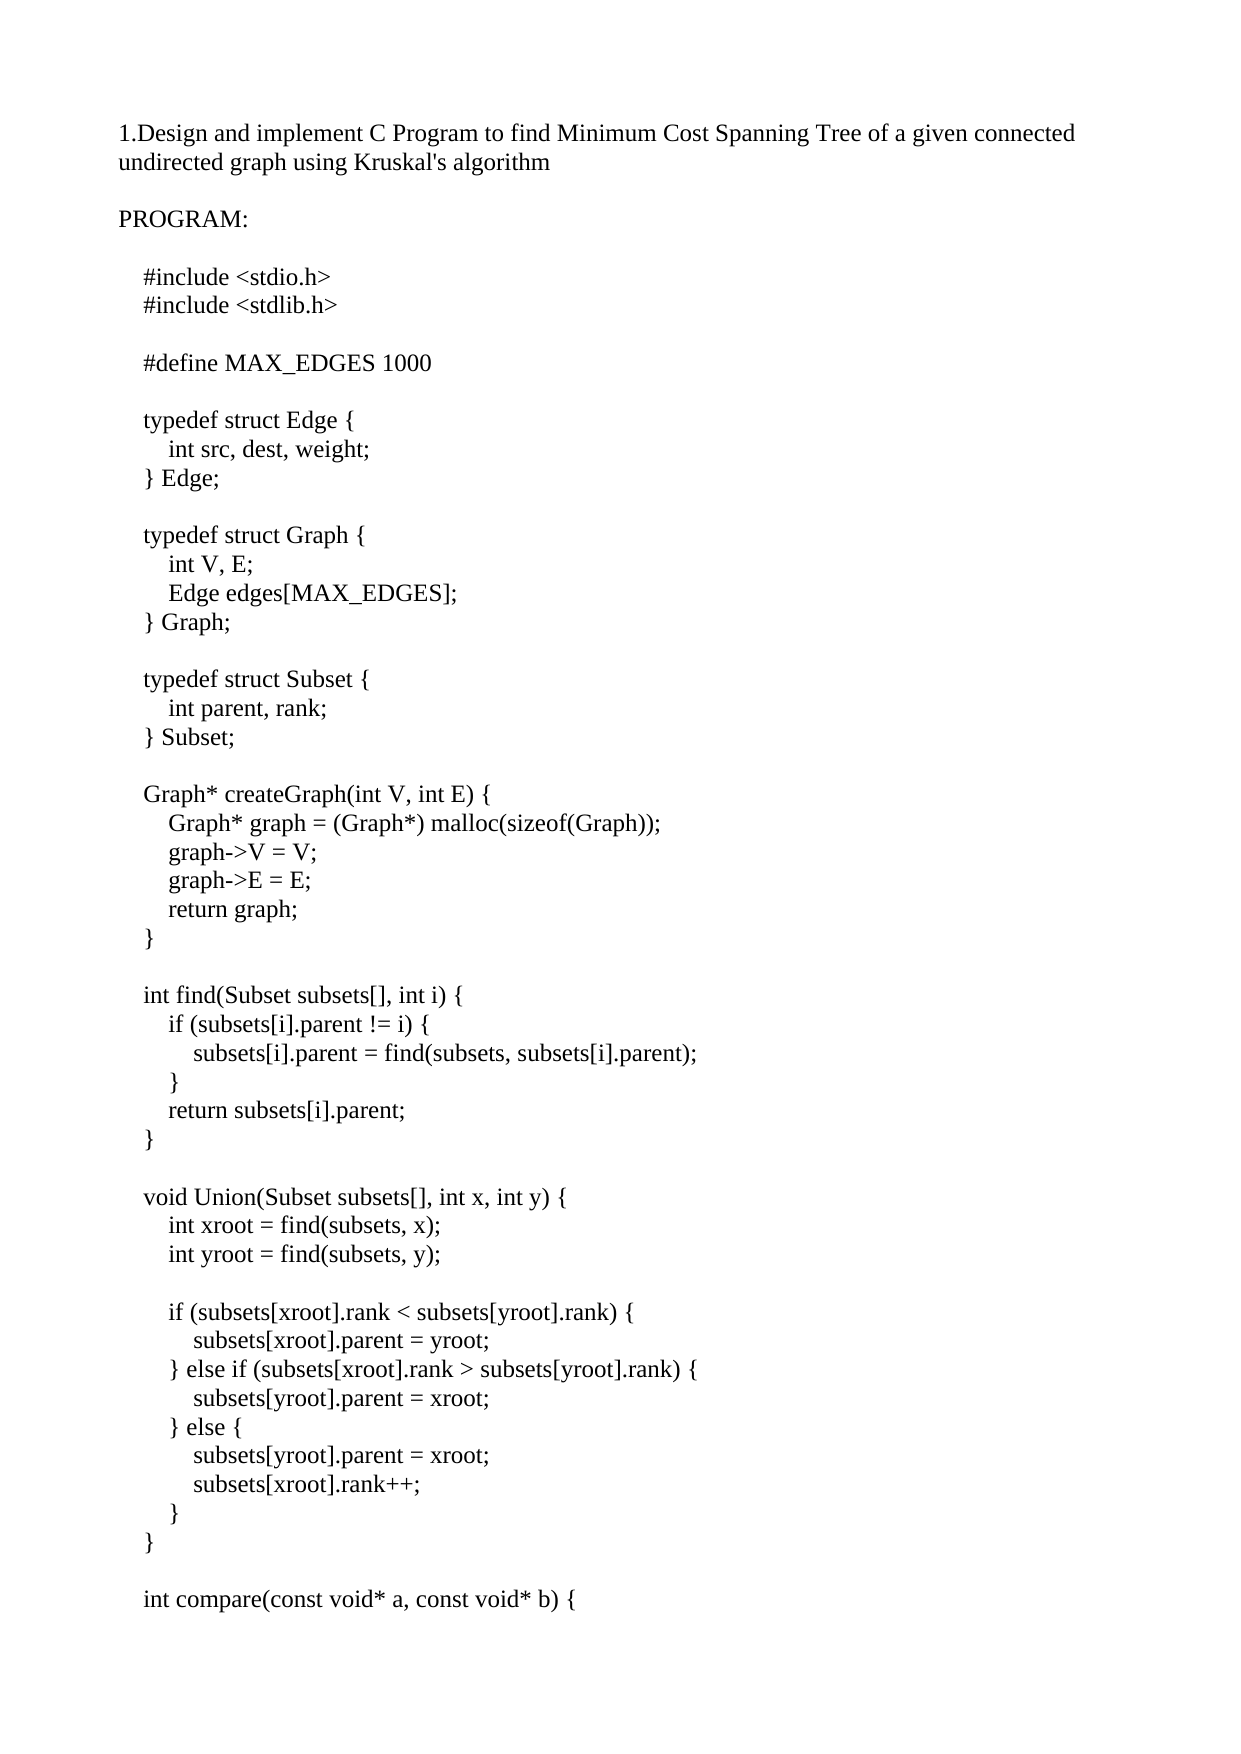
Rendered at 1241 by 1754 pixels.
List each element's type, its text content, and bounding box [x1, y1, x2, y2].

text Graph* createGraph(int V, int E) { [118, 779, 1122, 808]
text #define MAX_EDGES 1000 [118, 348, 1122, 377]
text subsets[xroot].parent = yroot; [118, 1326, 1122, 1354]
text } [118, 1498, 1122, 1527]
text PROGRAM: [118, 204, 1122, 233]
text int V, E; [118, 549, 1122, 578]
text 1.Design and implement C Program to find Minimum Cost Spanning Tree of a given connected undirected graph using Kruskal's algorithm [118, 118, 1122, 176]
text #include <stdio.h> [118, 262, 1122, 291]
text } Subset; [118, 722, 1122, 751]
text graph->V = V; [118, 837, 1122, 866]
text } [118, 1067, 1122, 1096]
text if (subsets[i].parent != i) { [118, 1009, 1122, 1038]
text return subsets[i].parent; [118, 1096, 1122, 1124]
text if (subsets[xroot].rank < subsets[yroot].rank) { [118, 1297, 1122, 1326]
text subsets[yroot].parent = xroot; [118, 1441, 1122, 1469]
text } Graph; [118, 607, 1122, 636]
text int find(Subset subsets[], int i) { [118, 981, 1122, 1009]
text graph->E = E; [118, 866, 1122, 894]
text typedef struct Edge { [118, 406, 1122, 434]
text } else if (subsets[xroot].rank > subsets[yroot].rank) { [118, 1354, 1122, 1383]
text Graph* graph = (Graph*) malloc(sizeof(Graph)); [118, 808, 1122, 837]
text return graph; [118, 894, 1122, 923]
text typedef struct Graph { [118, 521, 1122, 549]
text subsets[yroot].parent = xroot; [118, 1383, 1122, 1412]
text subsets[i].parent = find(subsets, subsets[i].parent); [118, 1038, 1122, 1067]
text subsets[xroot].rank++; [118, 1469, 1122, 1498]
text int xroot = find(subsets, x); [118, 1211, 1122, 1239]
text } Edge; [118, 463, 1122, 492]
text typedef struct Subset { [118, 664, 1122, 693]
text } [118, 923, 1122, 952]
text void Union(Subset subsets[], int x, int y) { [118, 1182, 1122, 1211]
text } [118, 1527, 1122, 1556]
text Edge edges[MAX_EDGES]; [118, 578, 1122, 607]
text int yroot = find(subsets, y); [118, 1239, 1122, 1268]
text int parent, rank; [118, 693, 1122, 722]
text } else { [118, 1412, 1122, 1441]
text } [118, 1124, 1122, 1153]
text int src, dest, weight; [118, 434, 1122, 463]
text #include <stdlib.h> [118, 291, 1122, 319]
text int compare(const void* a, const void* b) { [118, 1584, 1122, 1613]
